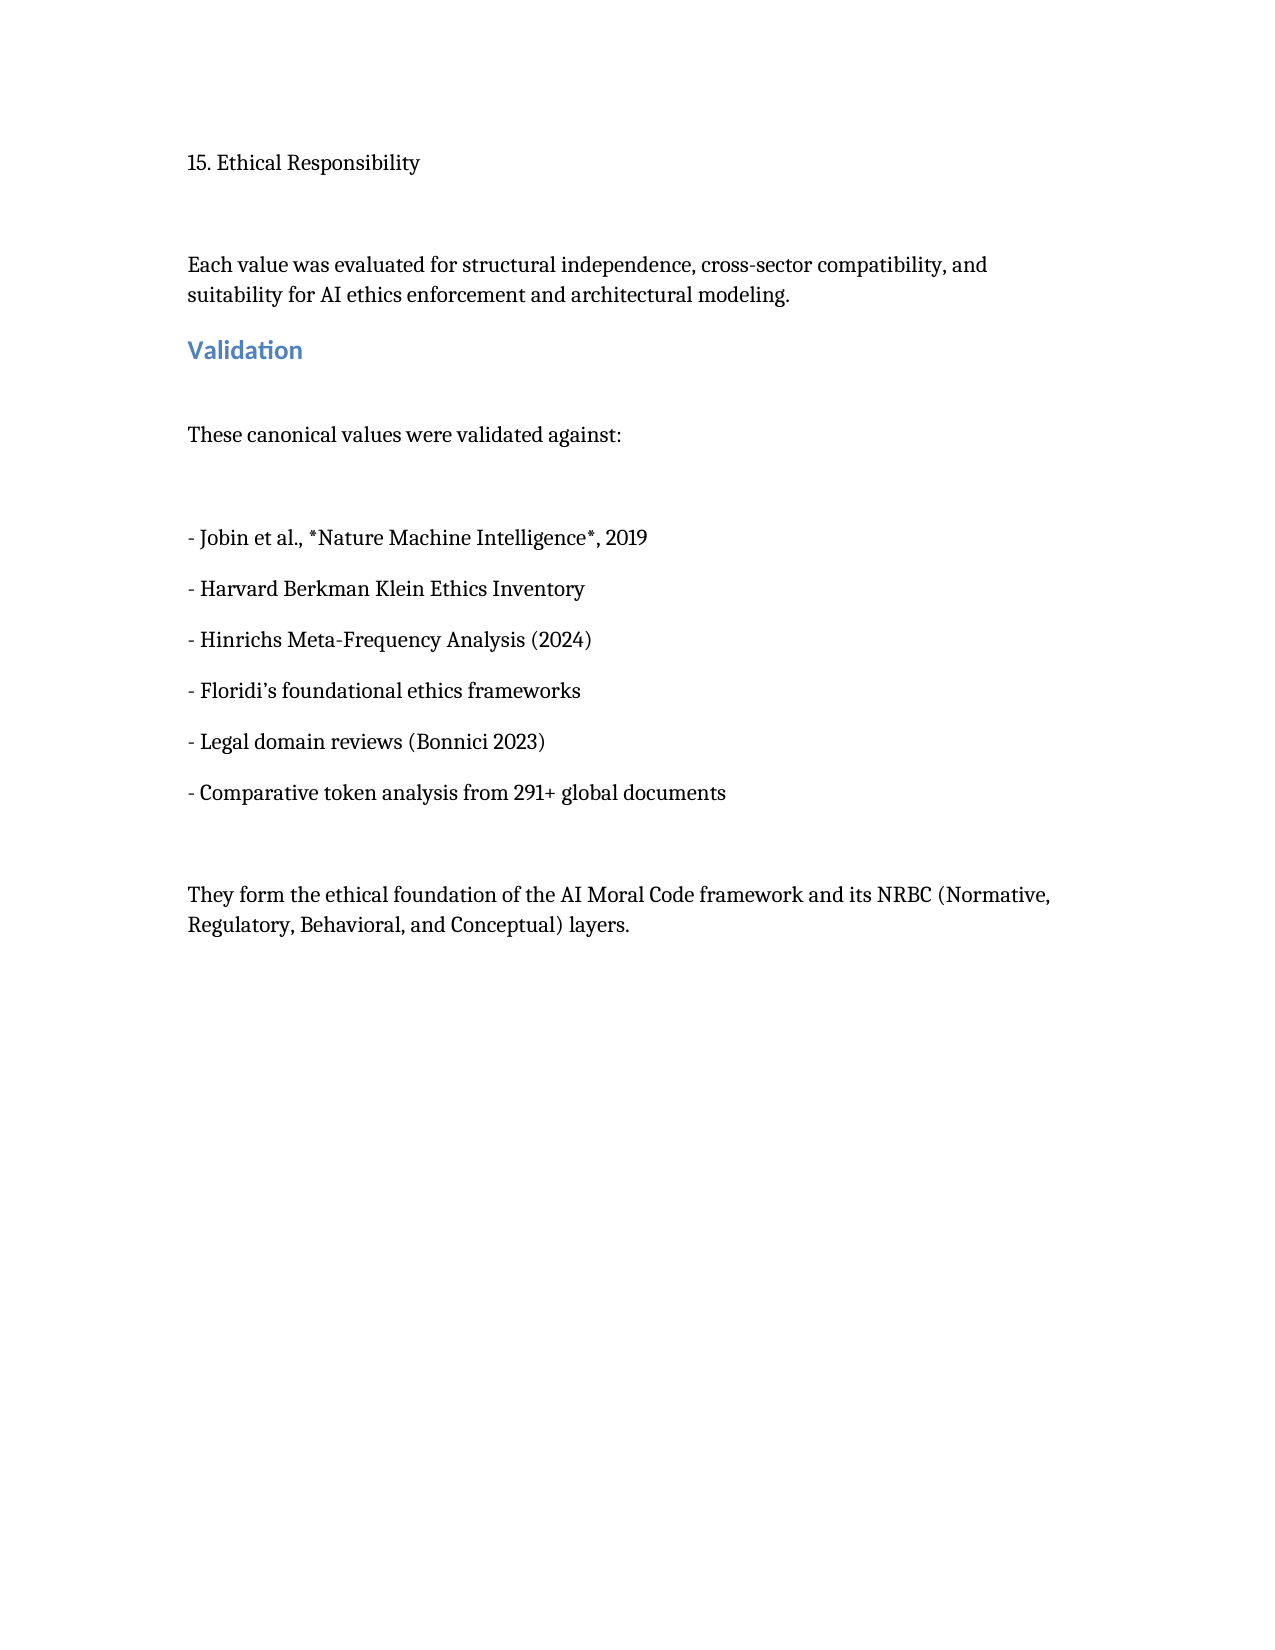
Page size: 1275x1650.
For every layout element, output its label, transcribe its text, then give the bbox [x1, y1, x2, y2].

text Each value was evaluated for structural independence, cross-sector compatibility, and suitability for AI ethics enforcement and architectural modeling. [187, 252, 1087, 309]
subtitle Validation [187, 333, 1087, 366]
text - Comparative token analysis from 291+ global documents [187, 779, 1087, 806]
text - Harvard Berkman Klein Ethics Inventory [187, 575, 1087, 602]
text - Hinrichs Meta-Frequency Analysis (2024) [187, 626, 1087, 653]
text These canonical values were validated against: [187, 422, 1087, 449]
text - Jobin et al., *Nature Machine Intelligence*, 2019 [187, 524, 1087, 551]
text - Legal domain reviews (Bonnici 2023) [187, 728, 1087, 755]
text They form the ethical foundation of the AI Moral Code framework and its NRBC (Normative, Regulatory, Behavioral, and Conceptual) layers. [187, 882, 1087, 938]
text 15. Ethical Responsibility [187, 150, 1087, 176]
text - Floridi’s foundational ethics frameworks [187, 677, 1087, 704]
